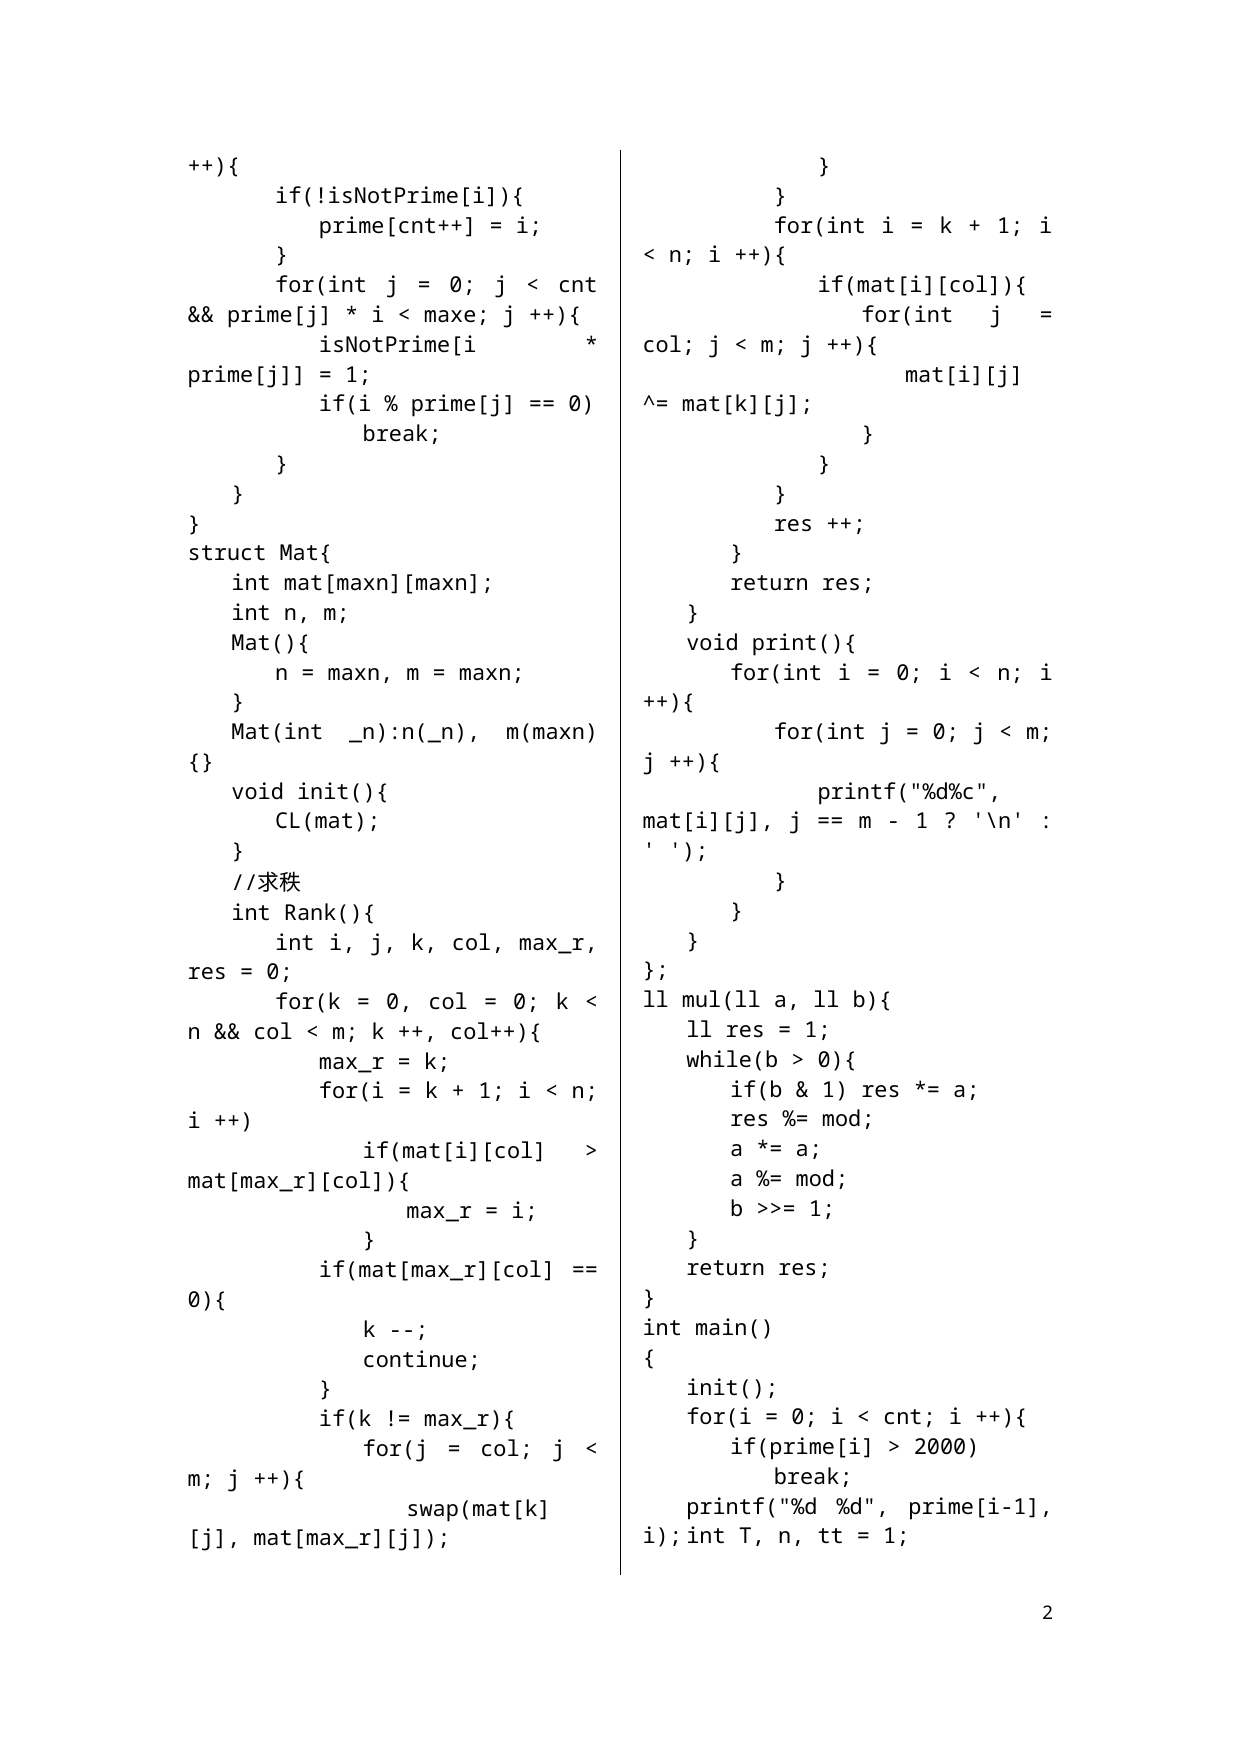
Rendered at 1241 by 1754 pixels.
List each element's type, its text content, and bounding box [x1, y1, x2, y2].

text res %= mod; [642, 1103, 1053, 1133]
text isNotPrime[i * prime[j]] = 1; [187, 329, 598, 388]
text prime[cnt++] = i; [187, 209, 598, 239]
text for(j = col; j < m; j ++){ [187, 1433, 598, 1493]
text for(int i = 2; i < maxe; i ++){ [187, 150, 598, 180]
text int n, m; [187, 597, 598, 627]
text } [187, 686, 598, 716]
text init(); [642, 1371, 1053, 1401]
text n = maxn, m = maxn; [187, 656, 598, 686]
text for(i = 0; i < cnt; i ++){ [642, 1401, 1053, 1431]
text if(b & 1) res *= a; [642, 1073, 1053, 1103]
text if(mat[i][col]){ [642, 269, 1053, 299]
text if(!isNotPrime[i]){ [187, 180, 598, 209]
text } [187, 239, 598, 269]
text } [642, 895, 1053, 924]
text if(mat[i][col] > mat[max_r][col]){ [187, 1135, 598, 1195]
text { [642, 1342, 1053, 1371]
text } [642, 478, 1053, 507]
text for(k = 0, col = 0; k < n && col < m; k ++, col++){ [187, 986, 598, 1046]
text } [642, 180, 1053, 209]
text a *= a; [642, 1133, 1053, 1163]
text } [187, 1224, 598, 1254]
text void init(){ [187, 776, 598, 805]
text } [187, 1373, 598, 1403]
text } [642, 1222, 1053, 1252]
text struct Mat{ [187, 537, 598, 567]
text while(b > 0){ [642, 1044, 1053, 1073]
text continue; [187, 1344, 598, 1373]
text } [642, 597, 1053, 627]
text for(i = k + 1; i < n; i ++) [187, 1076, 598, 1135]
text max_r = i; [187, 1195, 598, 1224]
text break; [642, 1461, 1053, 1491]
text a %= mod; [642, 1163, 1053, 1193]
text } [187, 835, 598, 865]
text for(int j = 0; j < cnt && prime[j] * i < maxe; j ++){ [187, 269, 598, 329]
text } [642, 448, 1053, 478]
text } [187, 478, 598, 507]
text } [642, 1282, 1053, 1312]
text return res; [642, 567, 1053, 597]
text } [642, 150, 1053, 180]
text CL(mat); [187, 805, 598, 835]
text if(mat[max_r][col] == 0){ [187, 1254, 598, 1314]
text void print(){ [642, 627, 1053, 656]
text b >>= 1; [642, 1193, 1053, 1222]
text } [642, 537, 1053, 567]
text int mat[maxn][maxn]; [187, 567, 598, 597]
text } [187, 448, 598, 478]
text return res; [642, 1252, 1053, 1282]
text ll res = 1; [642, 1014, 1053, 1044]
text Mat(){ [187, 627, 598, 656]
text //求秩 [187, 865, 598, 897]
text if(prime[i] > 2000) [642, 1431, 1053, 1461]
text printf("%d%c", mat[i][j], j == m - 1 ? '\n' : ' '); [642, 776, 1053, 865]
text k --; [187, 1314, 598, 1344]
text for(int j = 0; j < m; j ++){ [642, 716, 1053, 776]
text mat[i][j] ^= mat[k][j]; [642, 358, 1053, 418]
text if(i % prime[j] == 0) [187, 388, 598, 418]
text for(int i = 0; i < n; i ++){ [642, 656, 1053, 716]
text int Rank(){ [187, 897, 598, 927]
text } [642, 865, 1053, 895]
text ll mul(ll a, ll b){ [642, 984, 1053, 1014]
text int main() [642, 1312, 1053, 1342]
text for(int i = k + 1; i < n; i ++){ [642, 209, 1053, 269]
text printf("%d %d", prime[i-1], i); int T, n, tt = 1; [642, 1491, 1053, 1550]
text for(int j = col; j < m; j ++){ [642, 299, 1053, 358]
text if(k != max_r){ [187, 1403, 598, 1433]
text } [642, 924, 1053, 954]
text }; [642, 954, 1053, 984]
text break; [187, 418, 598, 448]
text int i, j, k, col, max_r, res = 0; [187, 927, 598, 986]
text } [187, 507, 598, 537]
text res ++; [642, 507, 1053, 537]
text max_r = k; [187, 1046, 598, 1076]
text } [642, 418, 1053, 448]
text Mat(int _n):n(_n), m(maxn){} [187, 716, 598, 776]
text swap(mat[k][j], mat[max_r][j]); [187, 1493, 598, 1552]
